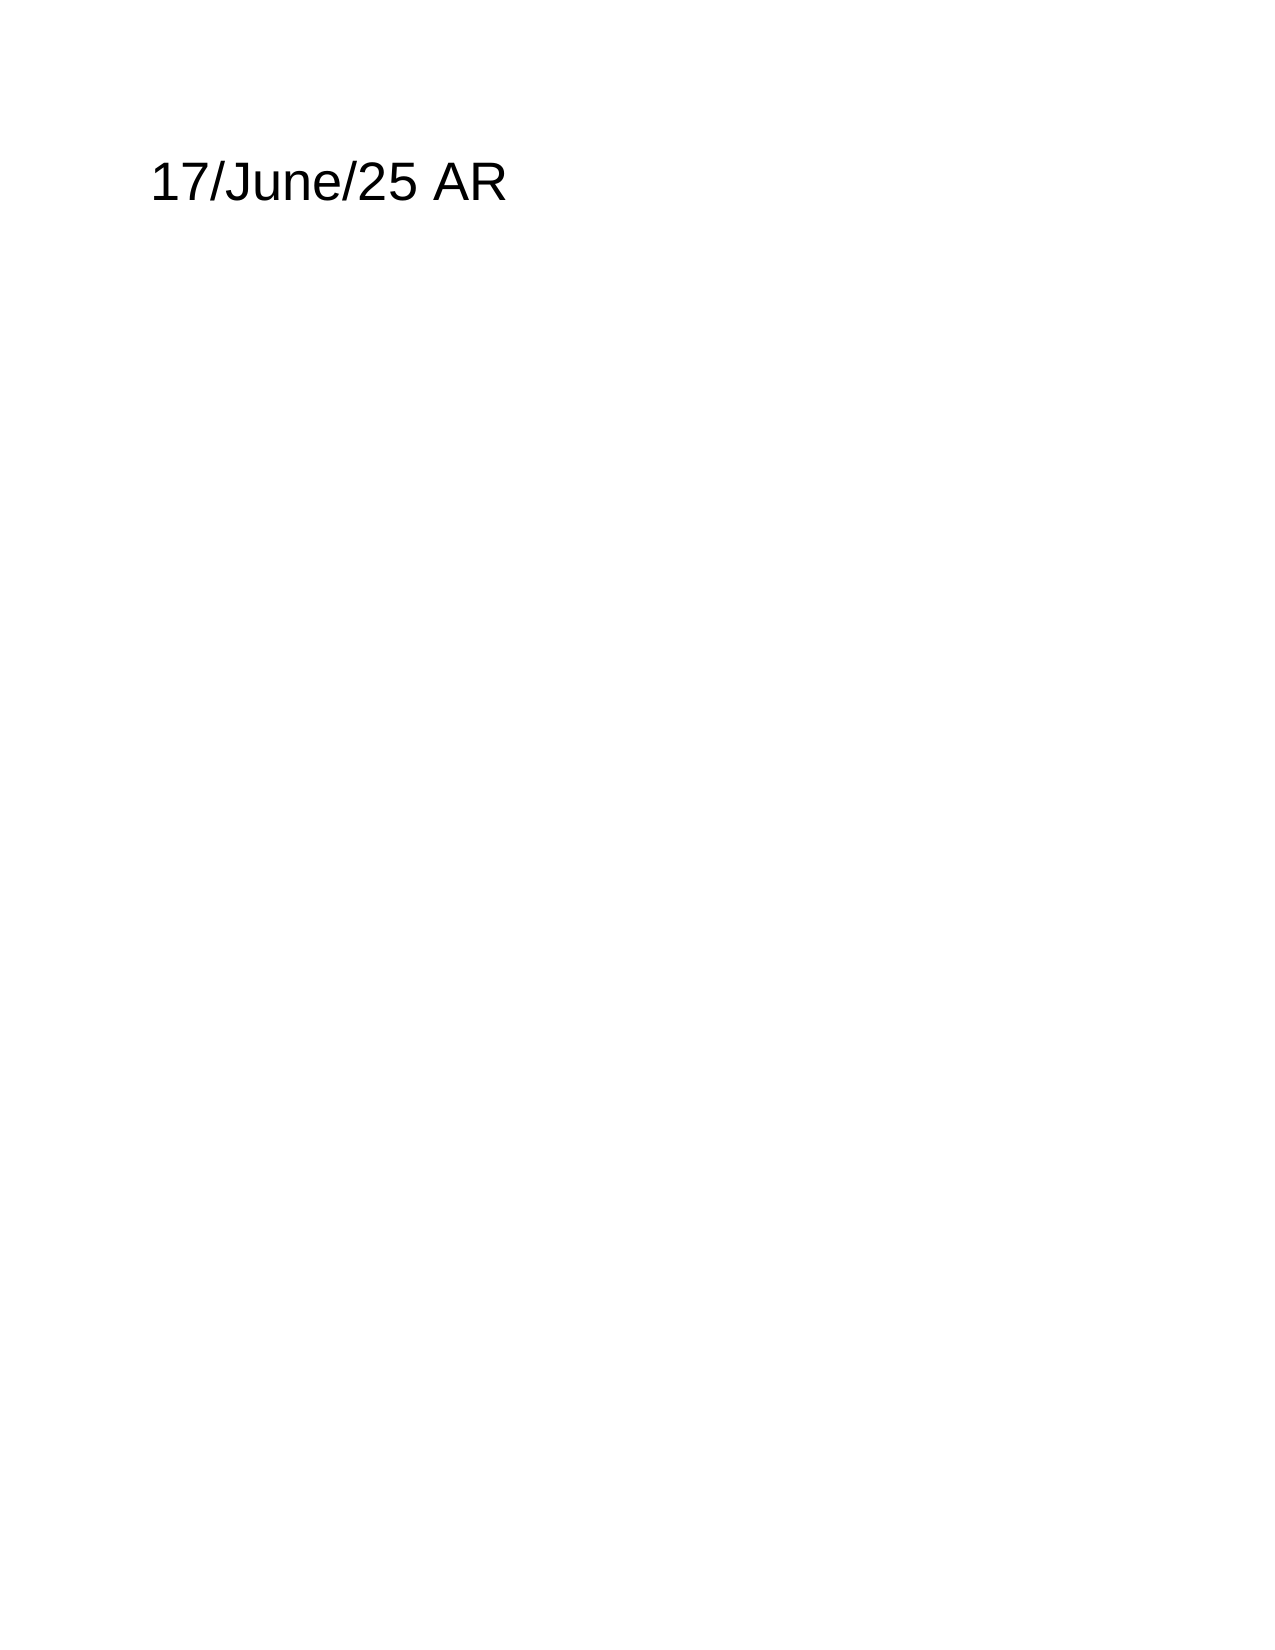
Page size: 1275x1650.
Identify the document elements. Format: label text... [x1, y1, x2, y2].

title 17/June/25 AR [150, 150, 1125, 212]
